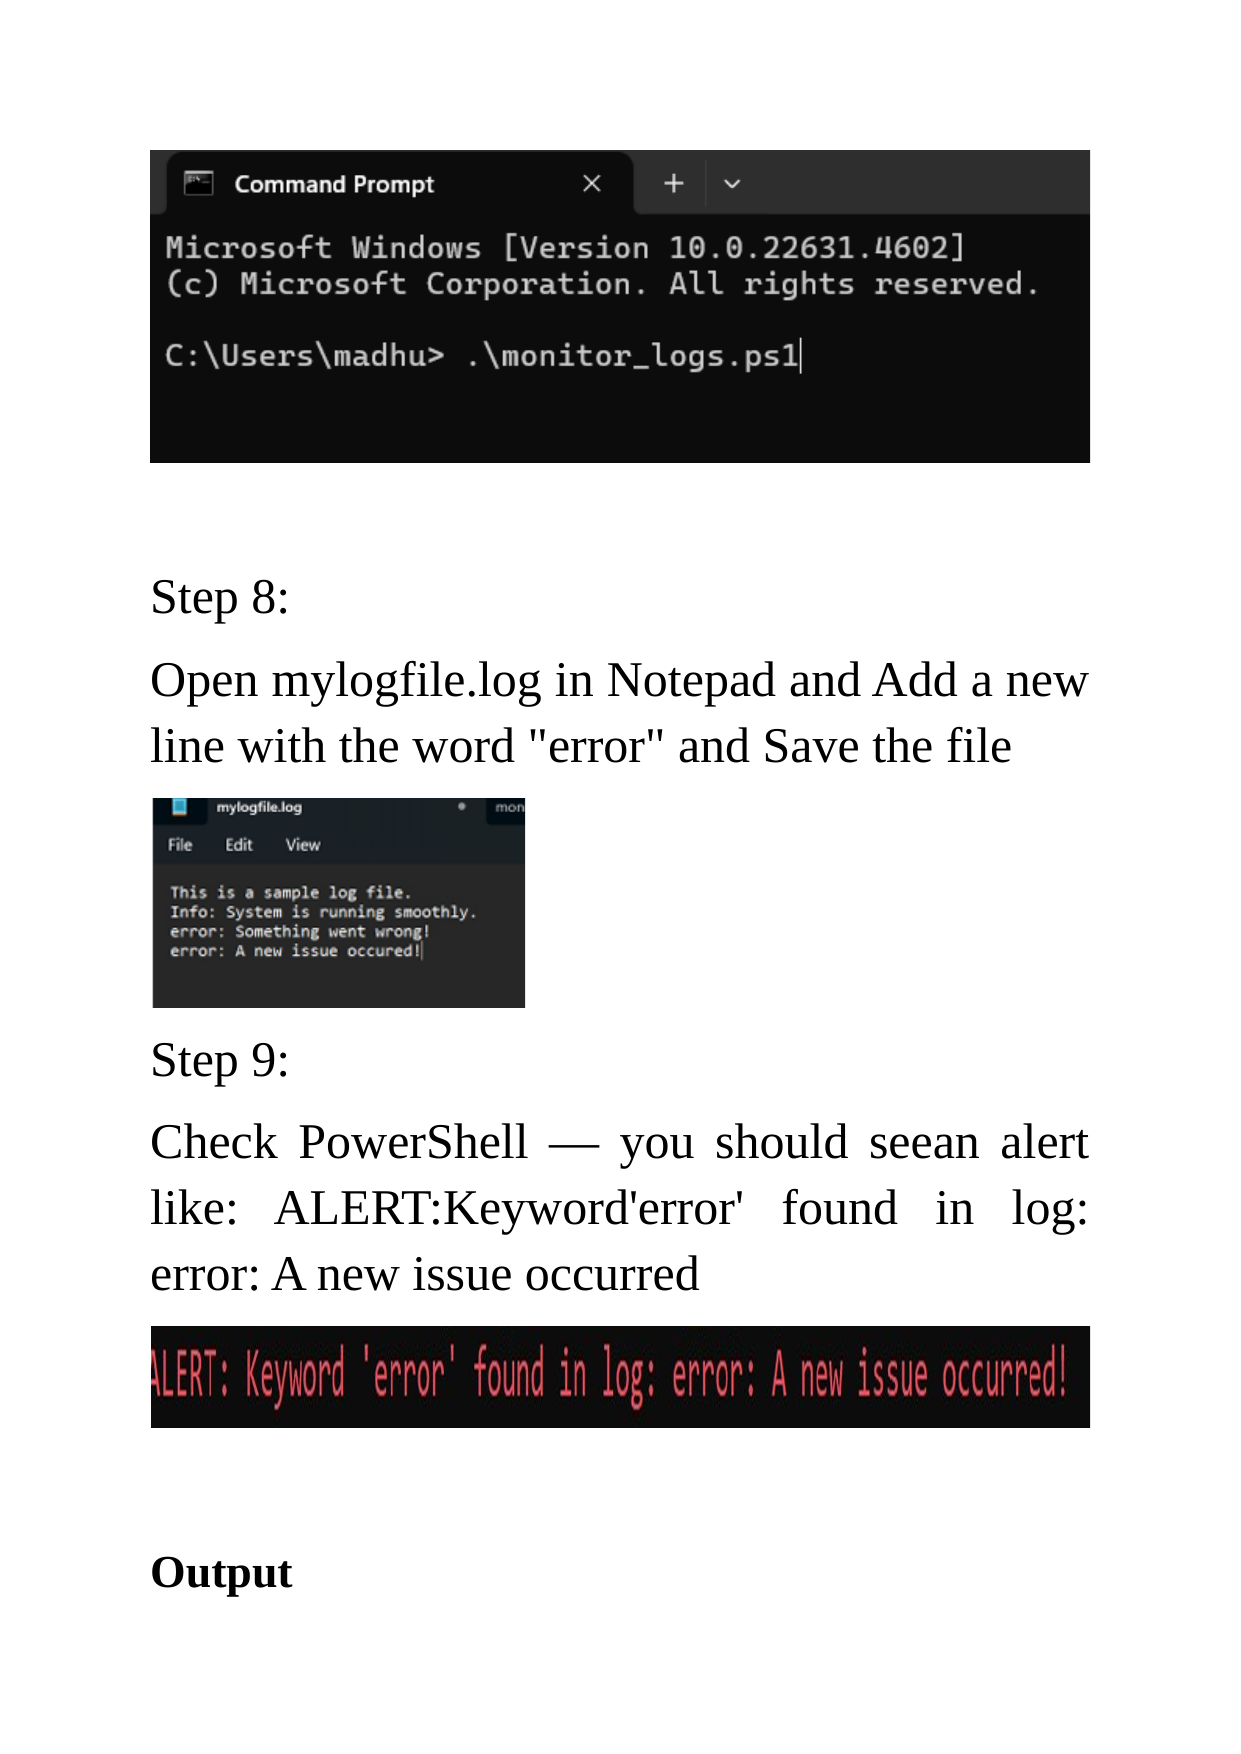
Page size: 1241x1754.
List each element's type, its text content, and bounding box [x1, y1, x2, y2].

text Step 9: [150, 1029, 1090, 1087]
picture [150, 150, 1091, 463]
text Step 8: [150, 567, 1090, 624]
picture [150, 1326, 1091, 1428]
text Output [150, 1544, 1090, 1597]
text Open mylogfile.log in Notepad and Add a new line with the word "error" and Save the file [150, 649, 1090, 773]
picture [150, 798, 525, 1008]
text Check PowerShell — you should seean alert like: ALERT:Keyword'error' found in log: error: A new issue occurred [150, 1112, 1090, 1302]
